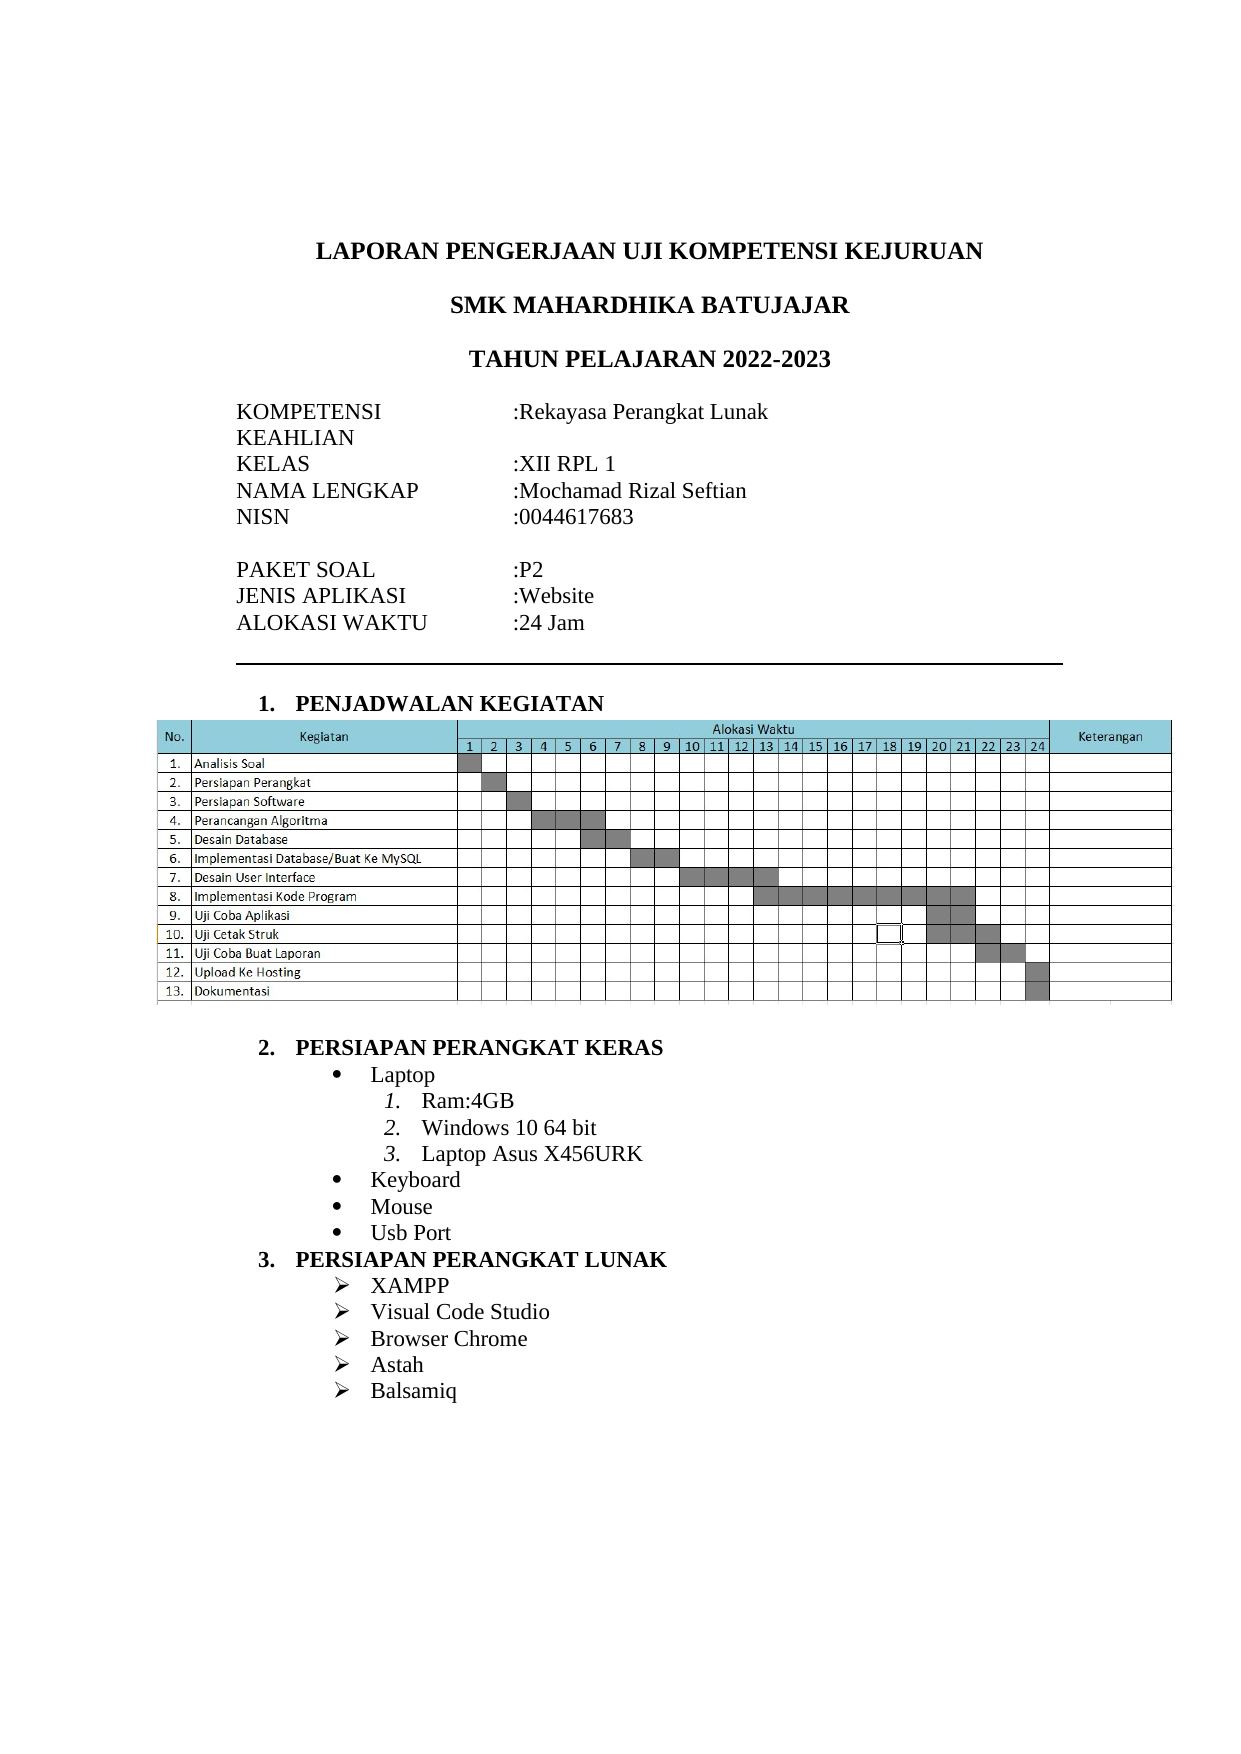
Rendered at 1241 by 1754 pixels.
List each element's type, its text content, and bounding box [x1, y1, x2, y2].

table_cell ALOKASI WAKTU [225, 609, 501, 635]
subtitle Mouse [333, 1193, 1063, 1219]
table_cell :Mochamad Rizal Seftian [501, 477, 1074, 503]
table_cell KELAS [225, 451, 501, 477]
text LAPORAN PENGERJAAN UJI KOMPETENSI KEJURUAN [236, 236, 1063, 265]
subtitle Laptop [333, 1061, 1063, 1087]
table_header KOMPETENSI KEAHLIAN [225, 398, 501, 451]
table_cell :Website [501, 582, 1074, 609]
subtitle PERSIAPAN PERANGKAT LUNAK [258, 1246, 1063, 1272]
subtitle Laptop Asus X456URK [384, 1140, 1063, 1166]
table_cell JENIS APLIKASI [225, 582, 501, 609]
table_cell :P2 [501, 556, 1074, 582]
subtitle XAMPP [333, 1272, 1063, 1298]
subtitle Visual Code Studio [333, 1298, 1063, 1325]
subtitle Astah [333, 1351, 1063, 1377]
subtitle Balsamiq [333, 1377, 1063, 1404]
table_cell :XII RPL 1 [501, 451, 1074, 477]
subtitle Usb Port [333, 1219, 1063, 1246]
subtitle PENJADWALAN KEGIATAN [258, 690, 1063, 716]
subtitle Browser Chrome [333, 1325, 1063, 1351]
subtitle PERSIAPAN PERANGKAT KERAS [258, 1034, 1063, 1061]
table_cell PAKET SOAL [225, 556, 501, 582]
subtitle Windows 10 64 bit [384, 1113, 1063, 1140]
picture [156, 720, 1174, 1005]
table_cell :0044617683 [501, 503, 1074, 556]
text TAHUN PELAJARAN 2022-2023 [236, 344, 1063, 373]
subtitle Keyboard [333, 1166, 1063, 1193]
table_header :Rekayasa Perangkat Lunak [501, 398, 1074, 451]
table_cell NAMA LENGKAP [225, 477, 501, 503]
table_cell NISN [225, 503, 501, 556]
subtitle Ram:4GB [384, 1087, 1063, 1113]
text SMK MAHARDHIKA BATUJAJAR [236, 290, 1063, 319]
table_cell :24 Jam [501, 609, 1074, 635]
